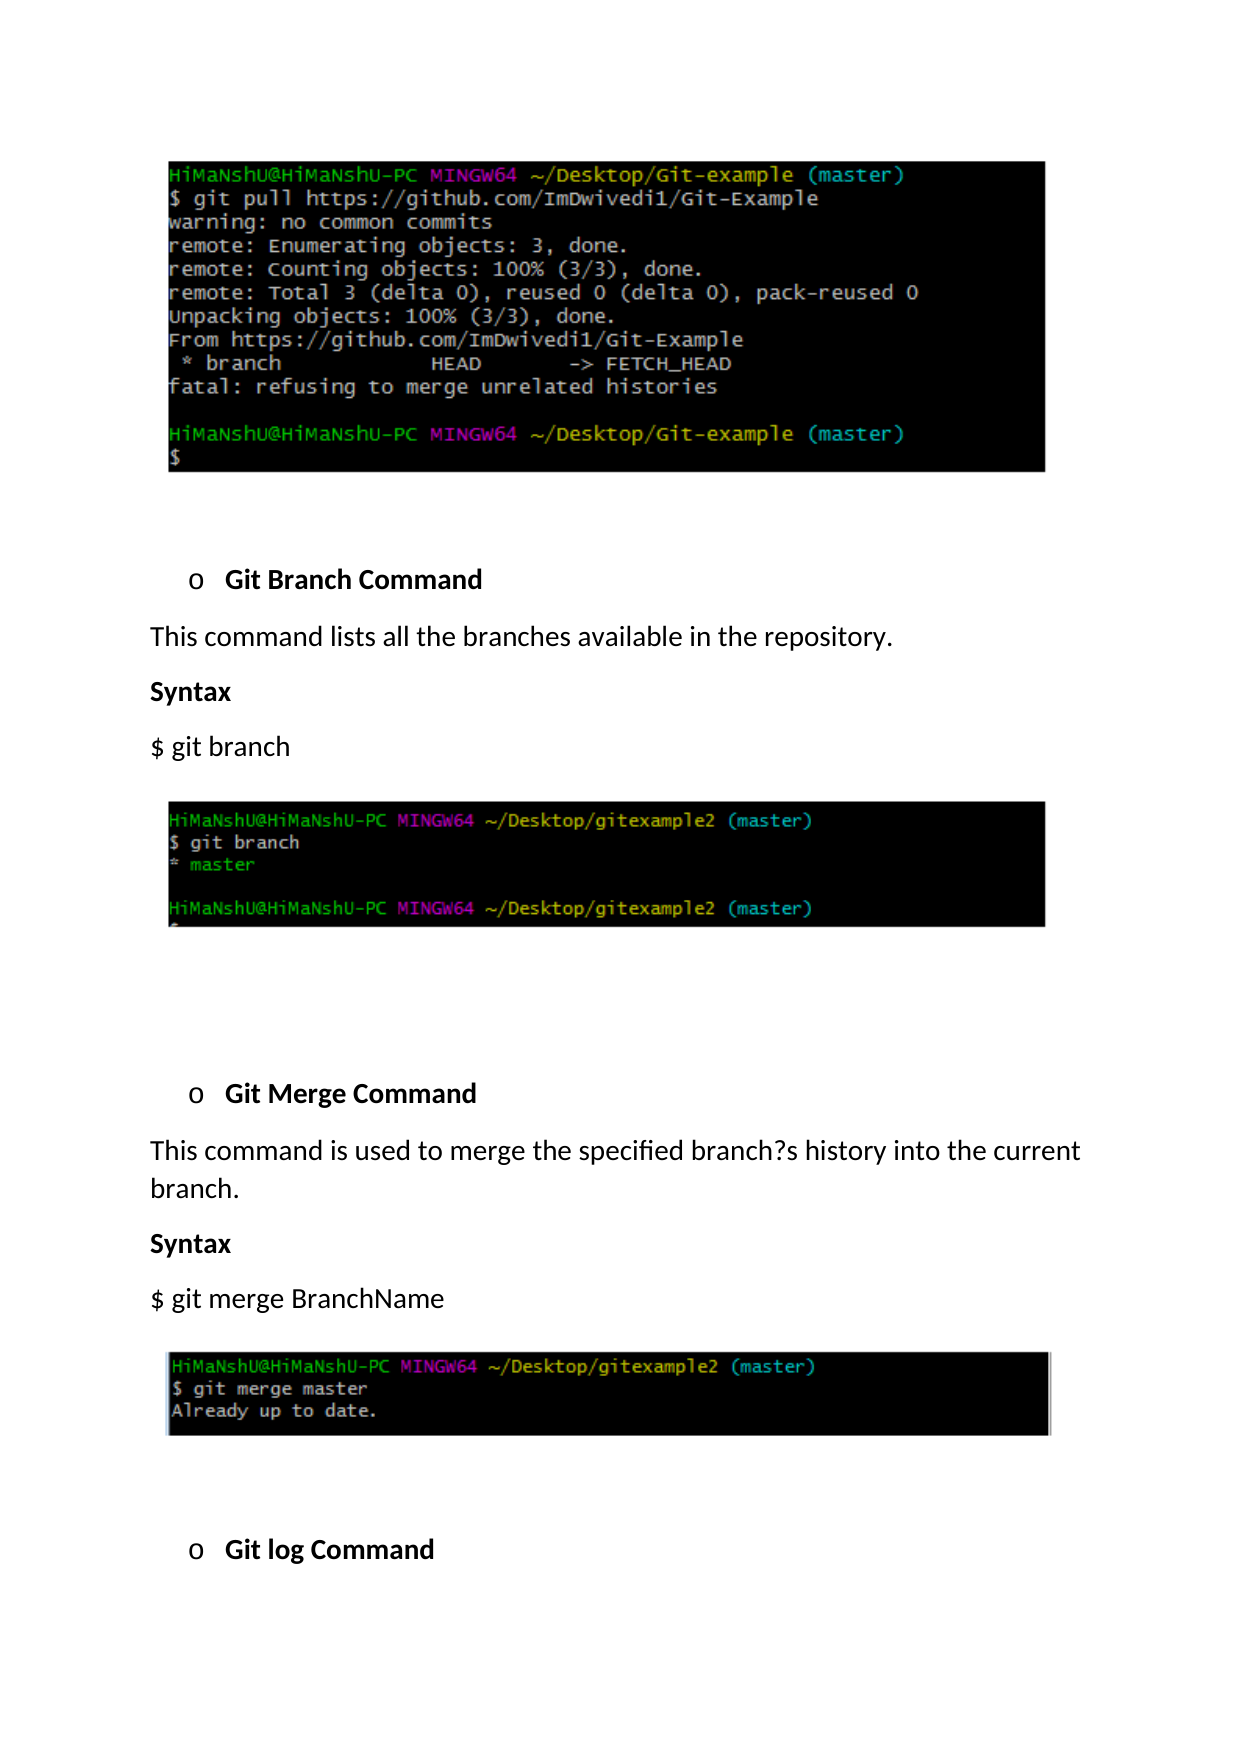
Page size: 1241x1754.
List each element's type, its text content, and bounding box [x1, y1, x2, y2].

picture [150, 150, 1072, 488]
list Git log Command [187, 1531, 1090, 1568]
text This command is used to merge the specified branch?s history into the current branch. [150, 1132, 1090, 1206]
text Syntax [150, 1225, 1090, 1261]
text $ git merge BranchName [150, 1280, 1090, 1316]
text This command lists all the branches available in the repository. [150, 618, 1090, 654]
text $ git branch [150, 728, 1090, 764]
text Syntax [150, 673, 1090, 709]
picture [150, 783, 1072, 946]
list Git Branch Command [187, 561, 1090, 598]
list Git Merge Command [187, 1075, 1090, 1112]
picture [150, 1335, 1072, 1458]
